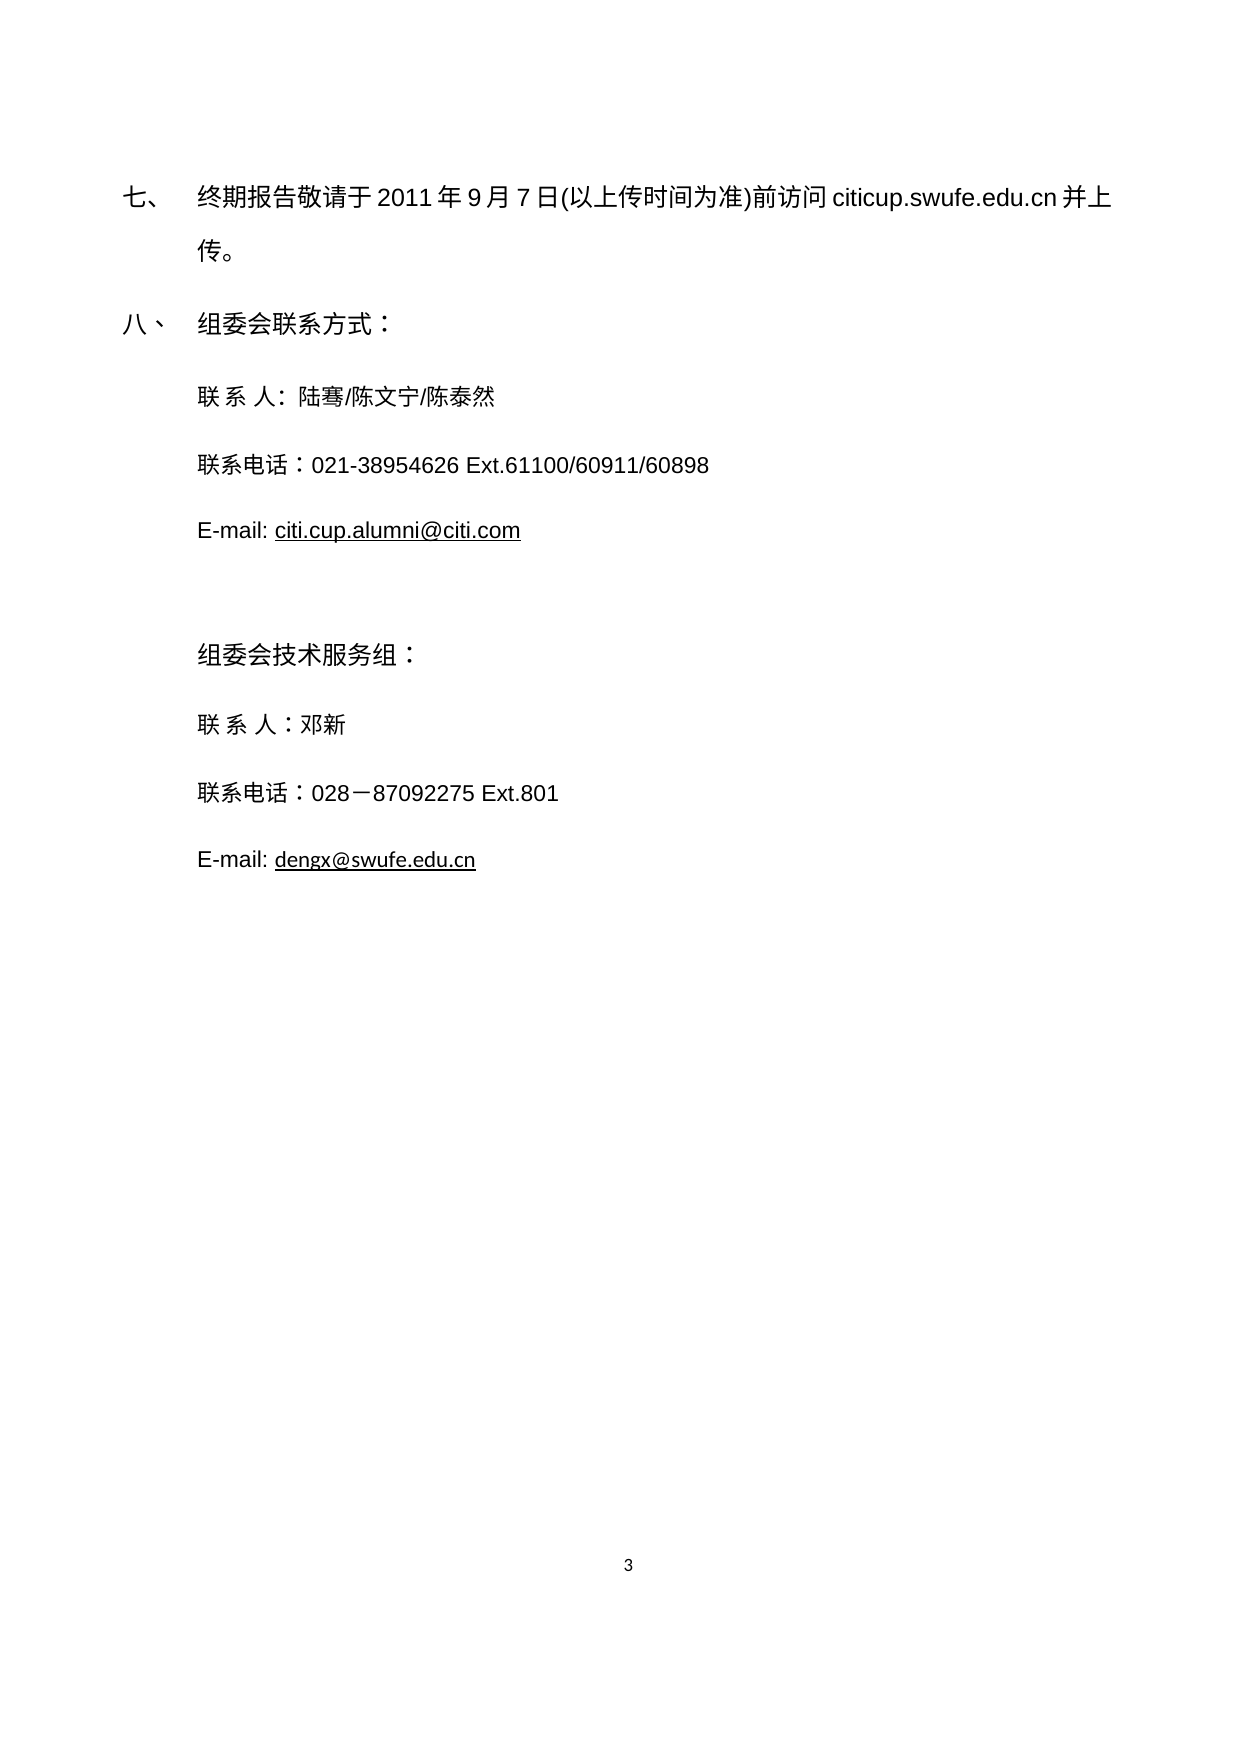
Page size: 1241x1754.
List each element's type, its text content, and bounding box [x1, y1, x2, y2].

text 组委会技术服务组： [197, 638, 1134, 672]
text 联 系 人：陆骞/陈文宁/陈泰然 [197, 379, 1134, 412]
text 联系电话：021-38954626 Ext.61100/60911/60898 [197, 449, 1134, 481]
text 联系电话：028－87092275 Ext.801 [197, 777, 1134, 808]
list 组委会联系方式： [122, 307, 1134, 341]
text E-mail: dengx@swufe.edu.cn [197, 845, 1134, 873]
text E-mail: citi.cup.alumni@citi.com [197, 517, 1134, 543]
text 联 系 人：邓新 [197, 709, 1134, 741]
list 终期报告敬请于2011年9月7日(以上传时间为准)前访问citicup.swufe.edu.cn并上传。 [122, 177, 1134, 268]
